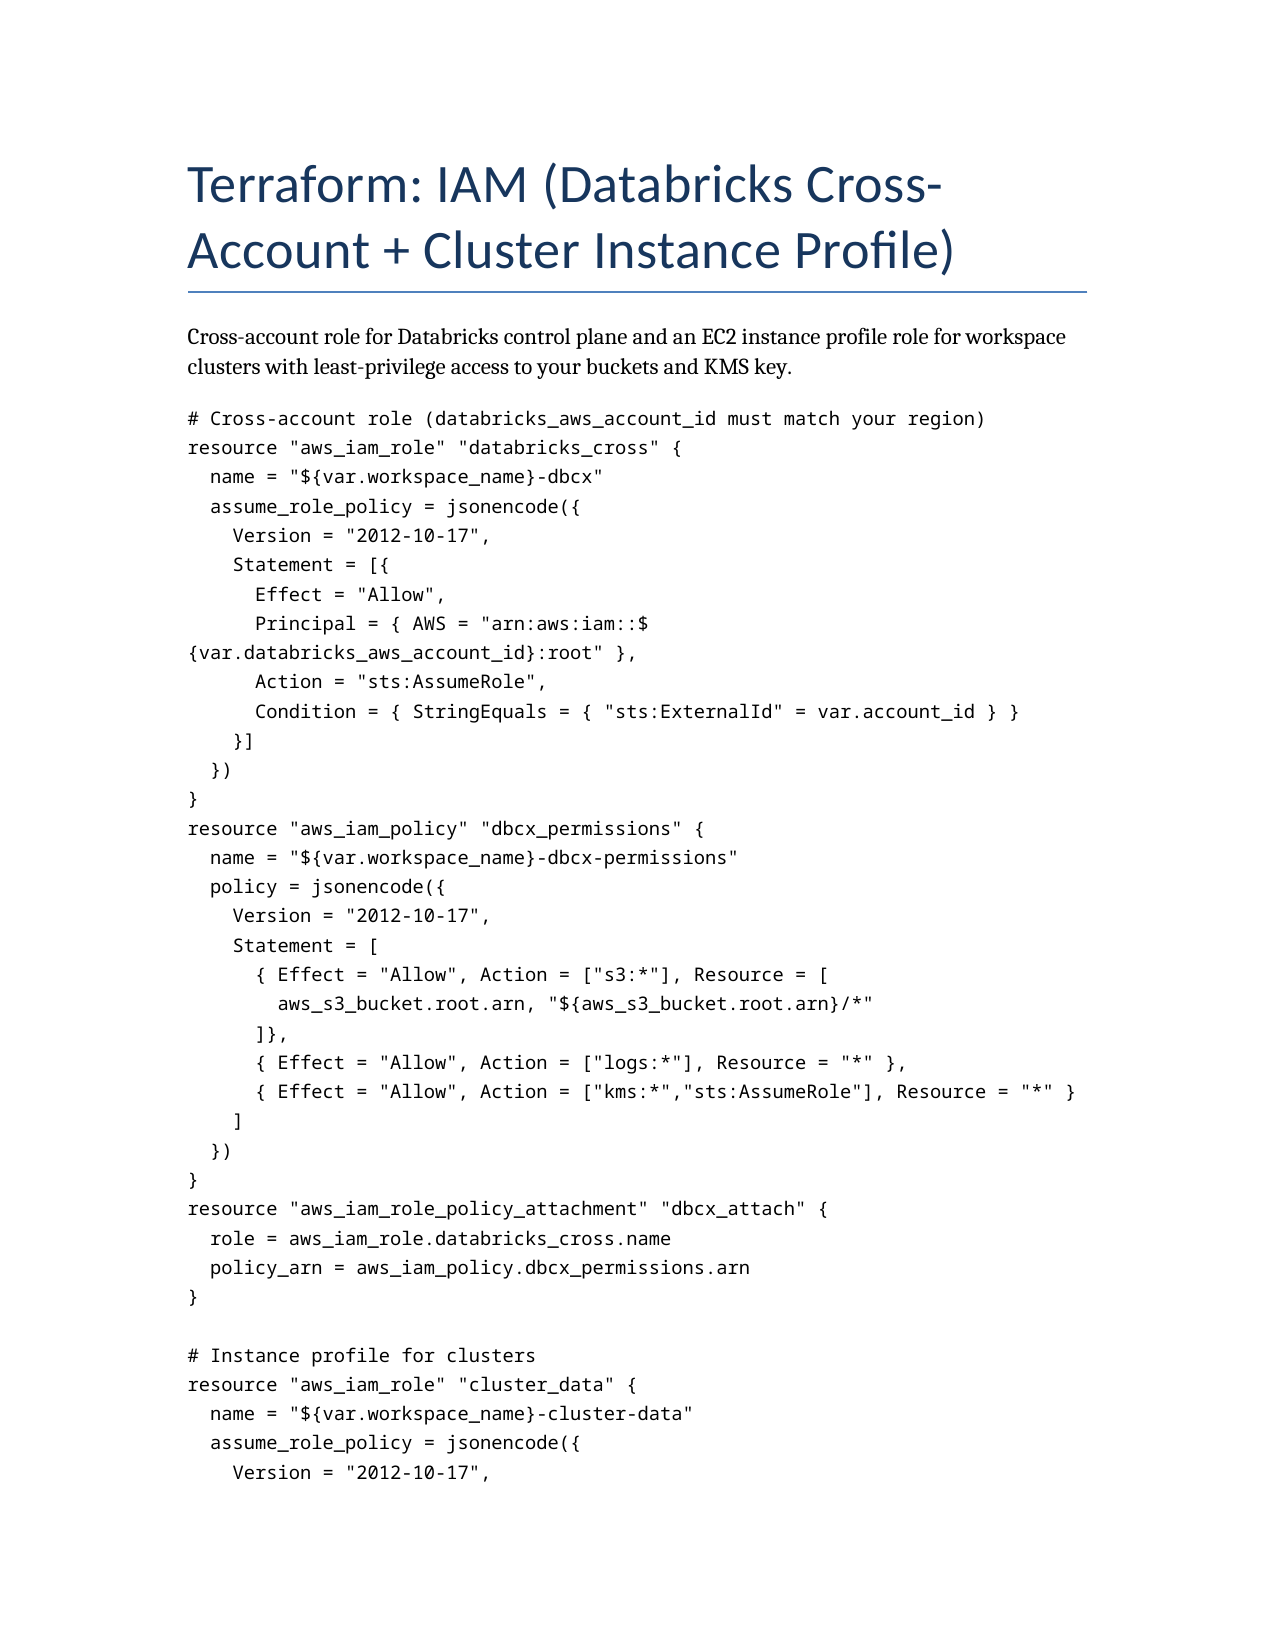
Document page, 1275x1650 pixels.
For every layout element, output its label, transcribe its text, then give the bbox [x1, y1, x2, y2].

title Terraform: IAM (Databricks Cross-Account + Cluster Instance Profile) [187, 150, 1087, 293]
text Cross-account role for Databricks control plane and an EC2 instance profile role for workspace clusters with least-privilege access to your buckets and KMS key. [187, 324, 1087, 381]
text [187, 405, 1087, 1484]
